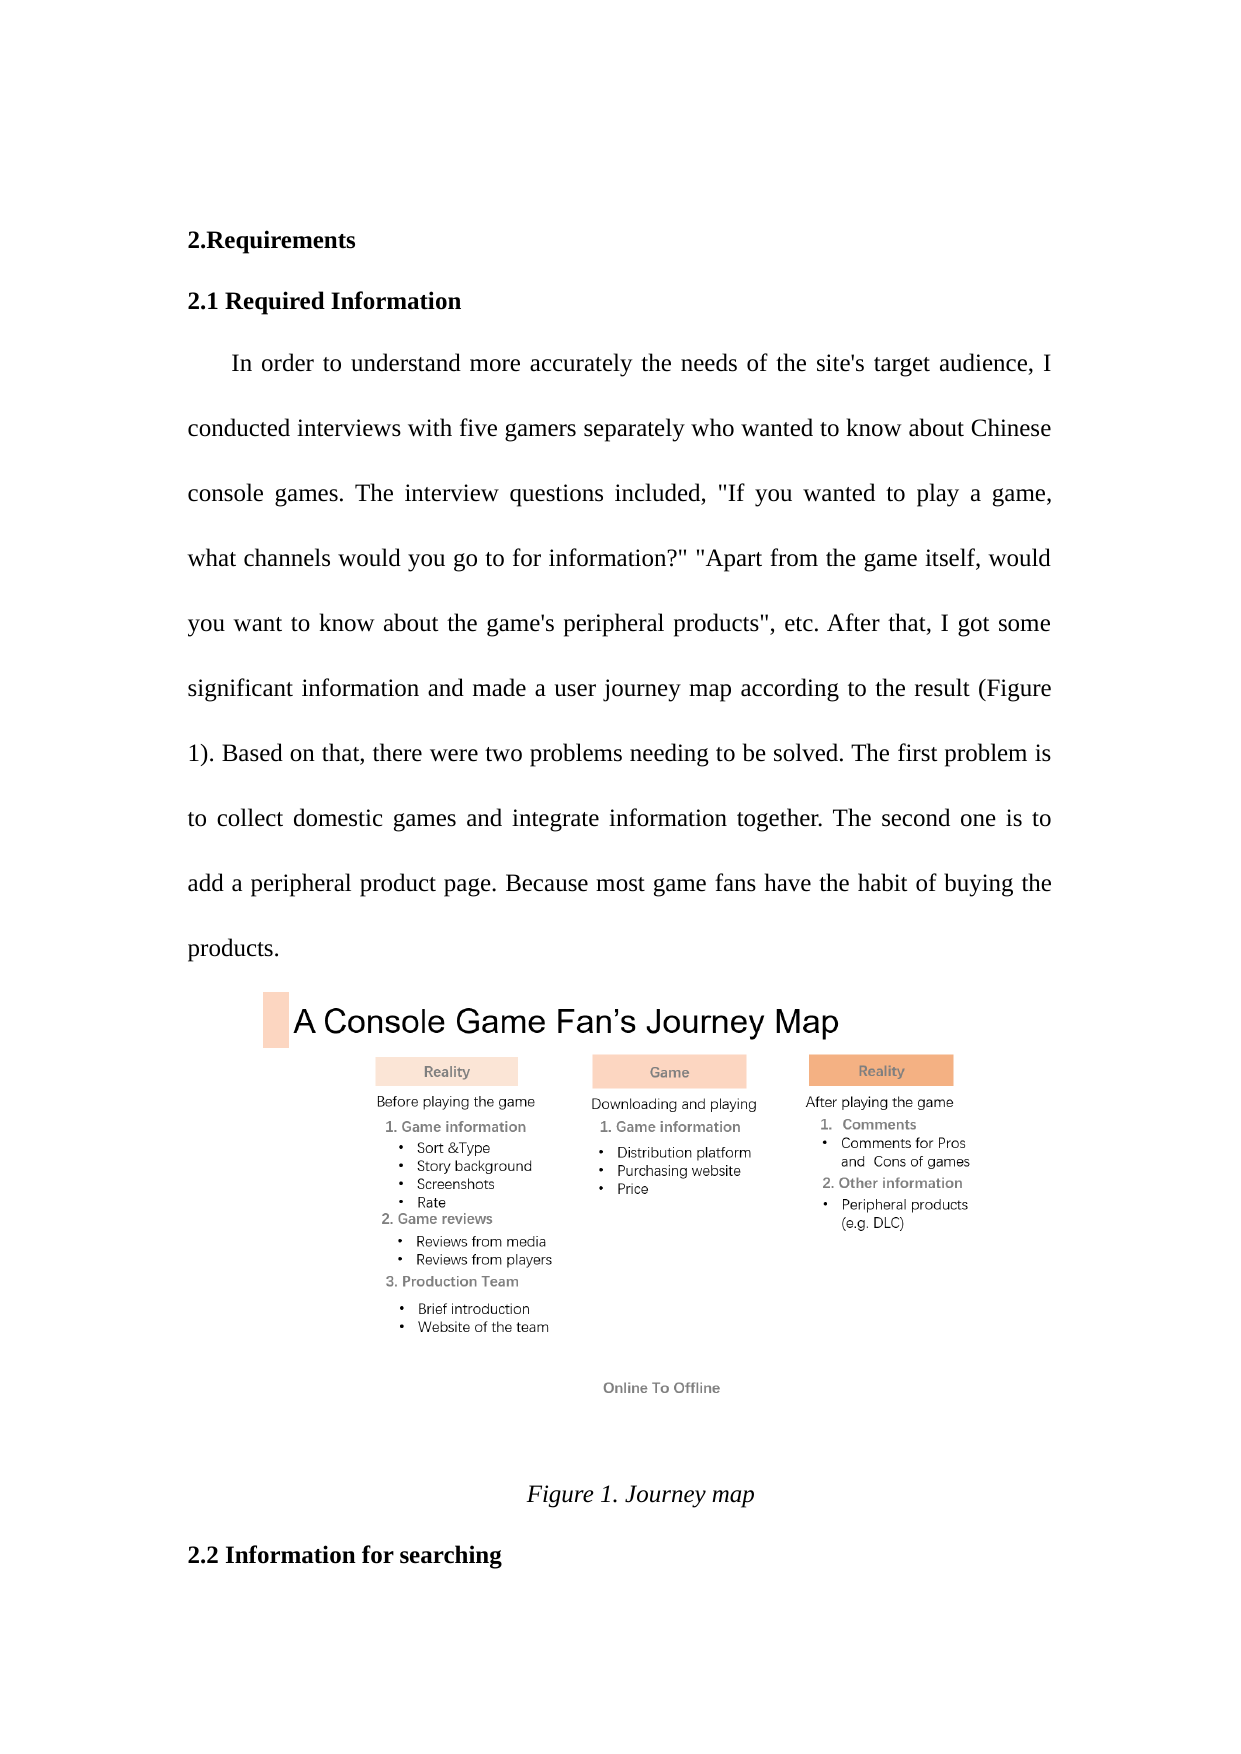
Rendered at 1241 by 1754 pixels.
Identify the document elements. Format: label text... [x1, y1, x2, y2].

text 2.2 Information for searching [187, 1538, 1053, 1571]
text 2.Requirements [187, 223, 1053, 256]
text In order to understand more accurately the needs of the site's target audience, I conducted interviews with five gamers separately who wanted to know about Chinese console games. The interview questions included, "If you wanted to play a game, what channels would you go to for information?" "Apart from the game itself, would you want to know about the game's peripheral products", etc. After that, I got some significant information and made a user journey map according to the result (Figure 1). Based on that, there were two problems needing to be solved. The first problem is to collect domestic games and integrate information together. The second one is to add a peripheral product page. Because most game fans have the habit of buying the products. [187, 346, 1053, 963]
text Figure 1. Journey map [187, 1477, 1053, 1509]
text 2.1 Required Information [187, 284, 1053, 317]
picture [259, 992, 1025, 1426]
